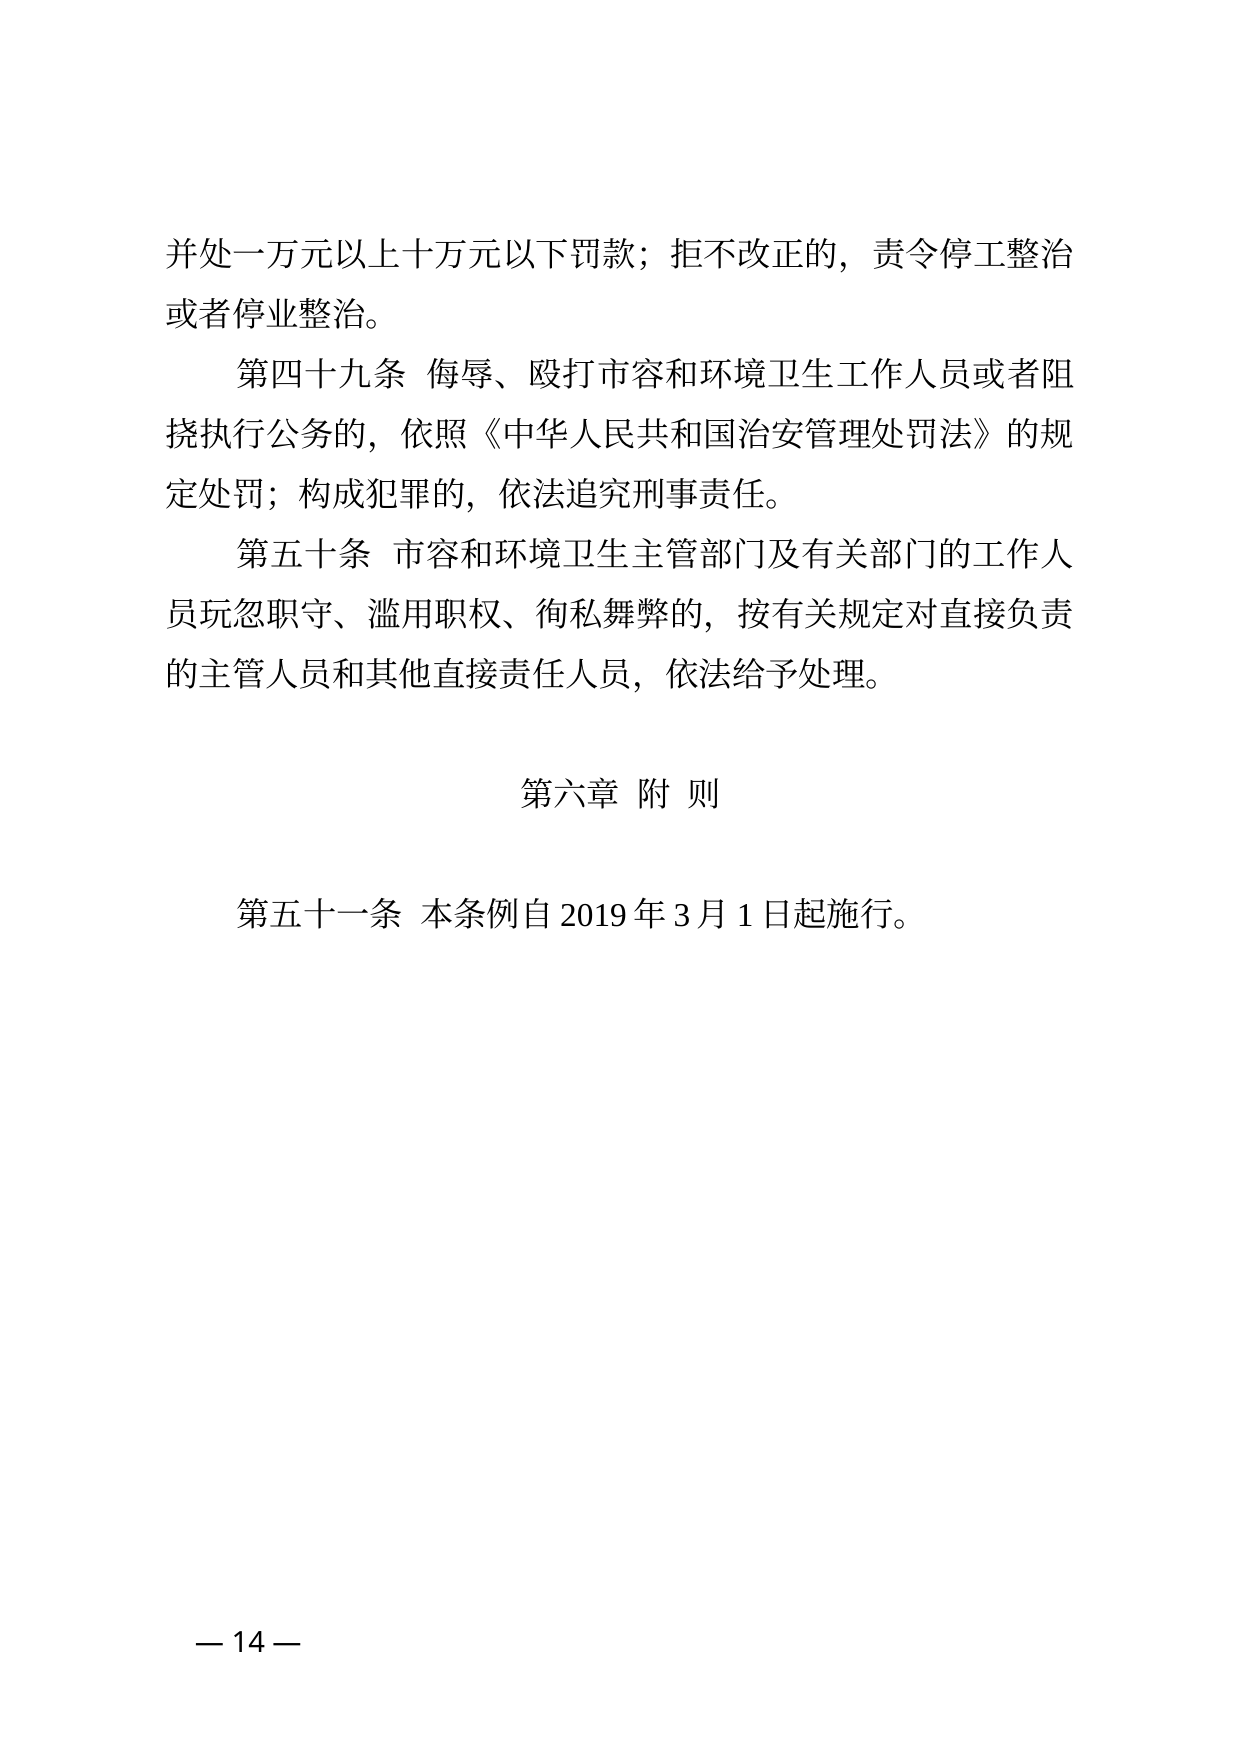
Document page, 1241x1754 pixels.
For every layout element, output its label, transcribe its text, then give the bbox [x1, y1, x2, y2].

text 第五十条 市容和环境卫生主管部门及有关部门的工作人员玩忽职守、滥用职权、徇私舞弊的，按有关规定对直接负责的主管人员和其他直接责任人员，依法给予处理。 [165, 518, 1075, 698]
text 第四十九条 侮辱、殴打市容和环境卫生工作人员或者阻挠执行公务的，依照《中华人民共和国治安管理处罚法》的规定处罚；构成犯罪的，依法追究刑事责任。 [165, 338, 1075, 518]
text 第五十一条 本条例自2019年3月1日起施行。 [165, 878, 1075, 938]
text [165, 218, 1075, 338]
text 第六章 附 则 [165, 758, 1075, 818]
